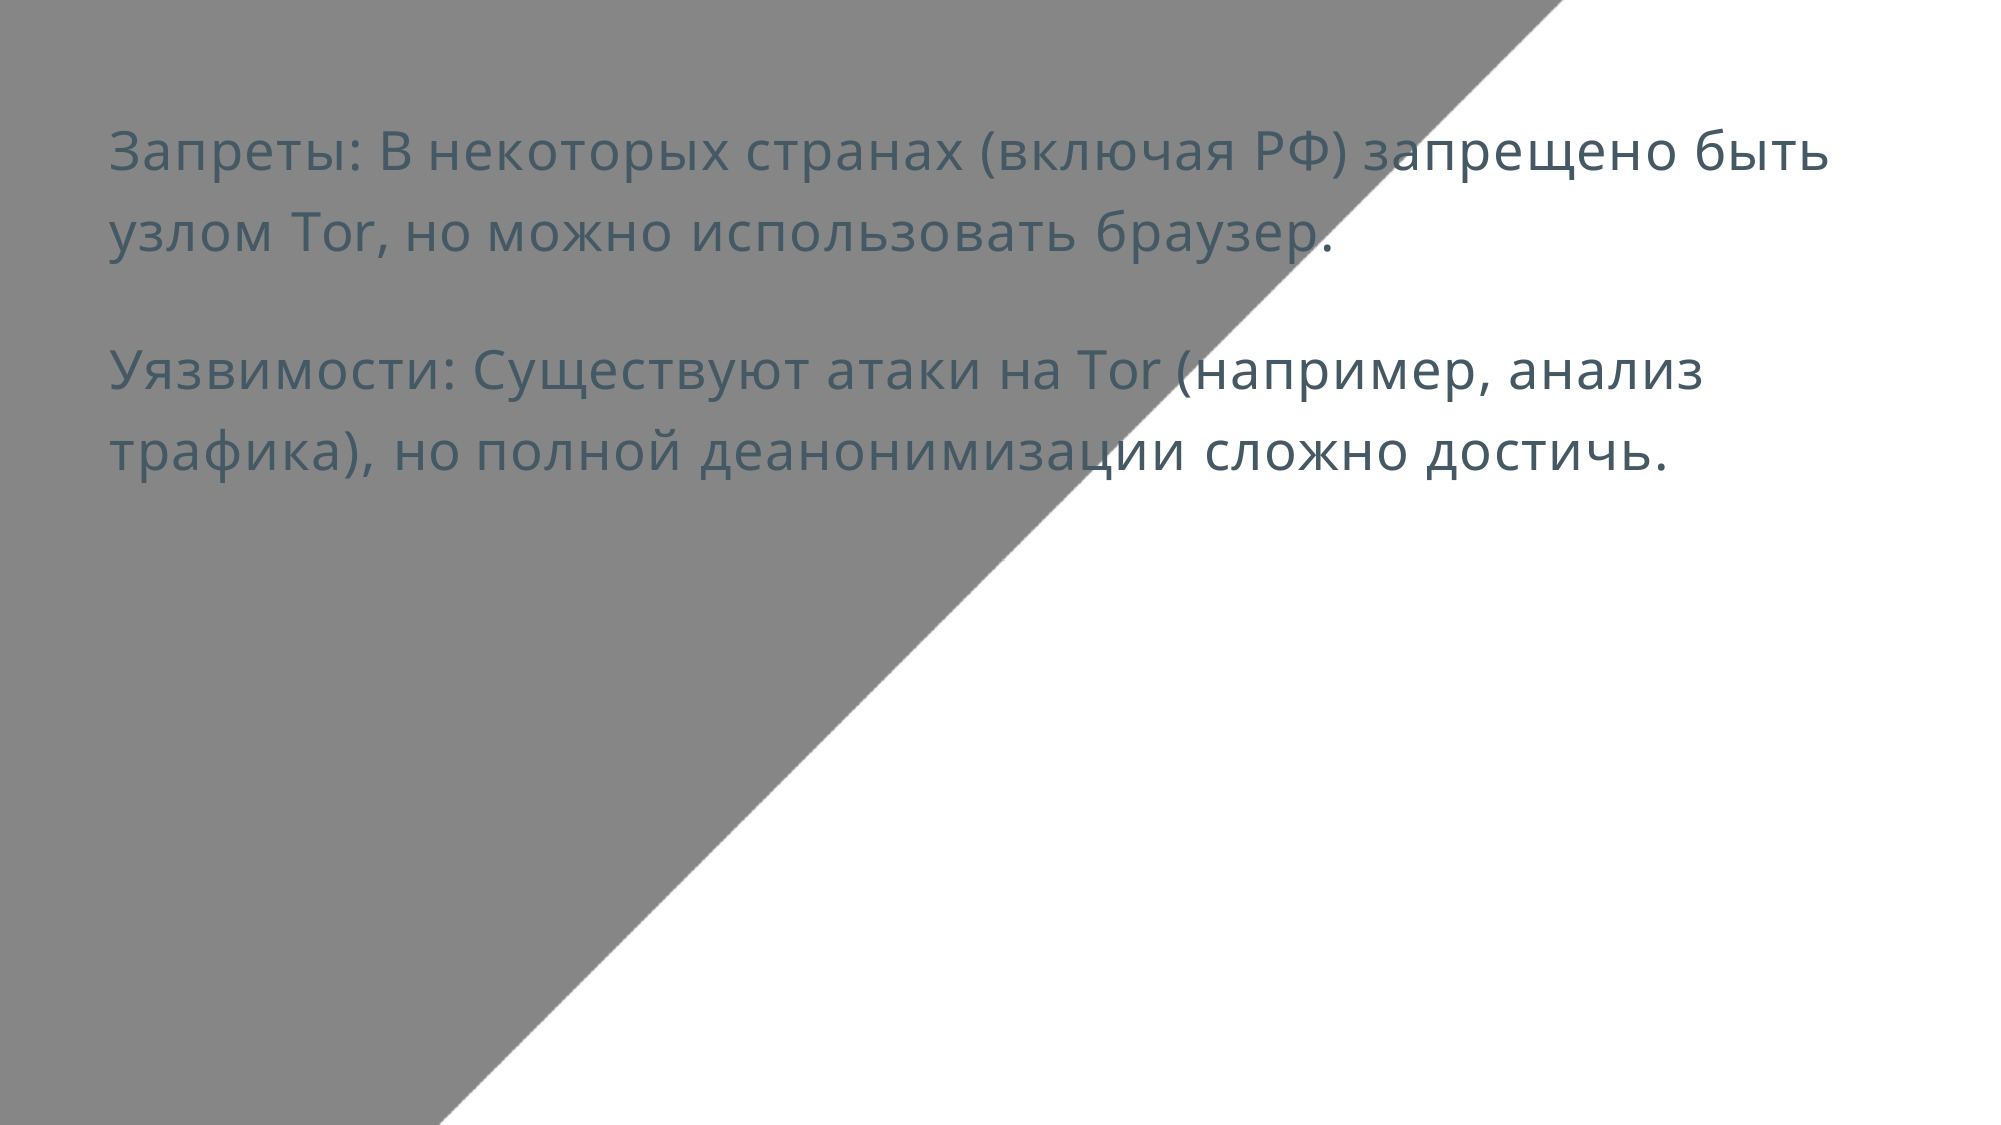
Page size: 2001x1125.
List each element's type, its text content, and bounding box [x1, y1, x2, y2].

text Уязвимости: Существуют атаки на Tor (например, анализ трафика), но полной деанонимизации сложно достичь. [109, 331, 1888, 486]
picture [0, 0, 2001, 1125]
text Запреты: В некоторых странах (включая РФ) запрещено быть узлом Tor, но можно использовать браузер. [109, 113, 1866, 268]
